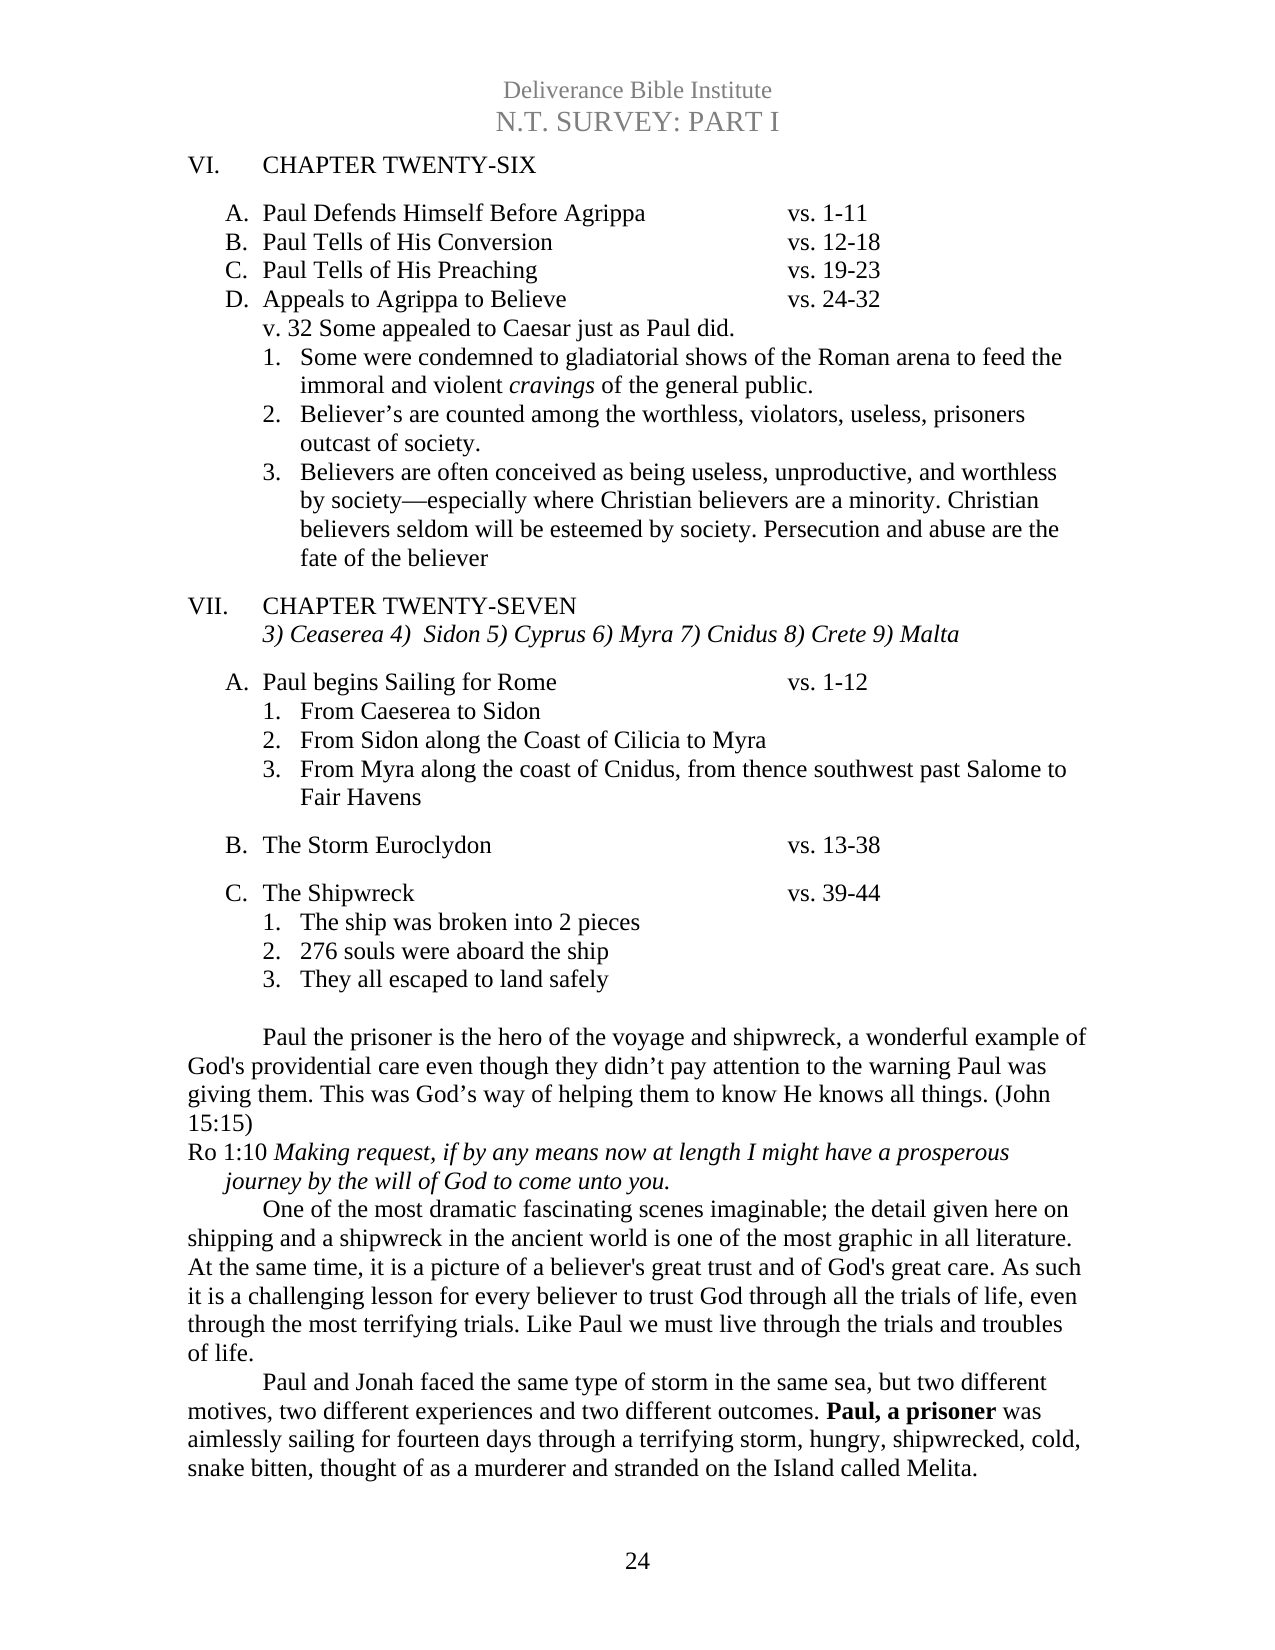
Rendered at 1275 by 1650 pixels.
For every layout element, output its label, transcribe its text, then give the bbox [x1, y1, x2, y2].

list The Shipwreck vs. 39-44 [225, 878, 1087, 907]
list The ship was broken into 2 pieces [262, 907, 1087, 936]
list Paul Tells of His Preaching vs. 19-23 [225, 255, 1087, 284]
list 276 souls were aboard the ship [262, 936, 1087, 964]
list Paul begins Sailing for Rome vs. 1-12 [225, 667, 1087, 696]
list Some were condemned to gladiatorial shows of the Roman arena to feed the immoral and violent cravings of the general public. [262, 342, 1087, 399]
list From Sidon along the Coast of Cilicia to Myra [262, 725, 1087, 754]
list From Caeserea to Sidon [262, 696, 1087, 725]
list v. 32 Some appealed to Caesar just as Paul did. [262, 313, 1087, 342]
list CHAPTER TWENTY-SEVEN [187, 591, 1087, 619]
text Ro 1:10 Making request, if by any means now at length I might have a prosperous journey by the will of God to come unto you. [187, 1137, 1087, 1194]
list Appeals to Agrippa to Believe vs. 24-32 [225, 284, 1087, 313]
list They all escaped to land safely [262, 964, 1087, 993]
text 3) Ceaserea 4) Sidon 5) Cyprus 6) Myra 7) Cnidus 8) Crete 9) Malta [262, 619, 1087, 648]
list Believers are often conceived as being useless, unproductive, and worthless by society—especially where Christian believers are a minority. Christian believers seldom will be esteemed by society. Persecution and abuse are the fate of the believer [262, 457, 1087, 572]
text Paul the prisoner is the hero of the voyage and shipwreck, a wonderful example of God's providential care even though they didn’t pay attention to the warning Paul was giving them. This was God’s way of helping them to know He knows all things. (John 15:15) [187, 1022, 1087, 1137]
list The Storm Euroclydon vs. 13-38 [225, 830, 1087, 859]
list Paul Tells of His Conversion vs. 12-18 [225, 227, 1087, 255]
list CHAPTER TWENTY-SIX [187, 150, 1087, 179]
text One of the most dramatic fascinating scenes imaginable; the detail given here on shipping and a shipwreck in the ancient world is one of the most graphic in all literature. At the same time, it is a picture of a believer's great trust and of God's great care. As such it is a challenging lesson for every believer to trust God through all the trials of life, even through the most terrifying trials. Like Paul we must live through the trials and troubles of life. [187, 1194, 1087, 1367]
list Paul Defends Himself Before Agrippa vs. 1-11 [225, 198, 1087, 227]
list From Myra along the coast of Cnidus, from thence southwest past Salome to Fair Havens [262, 754, 1087, 811]
list Believer’s are counted among the worthless, violators, useless, prisoners outcast of society. [262, 399, 1087, 457]
text Paul and Jonah faced the same type of storm in the same sea, but two different motives, two different experiences and two different outcomes. Paul, a prisoner was aimlessly sailing for fourteen days through a terrifying storm, hungry, shipwrecked, cold, snake bitten, thought of as a murderer and stranded on the Island called Melita. [187, 1367, 1087, 1482]
